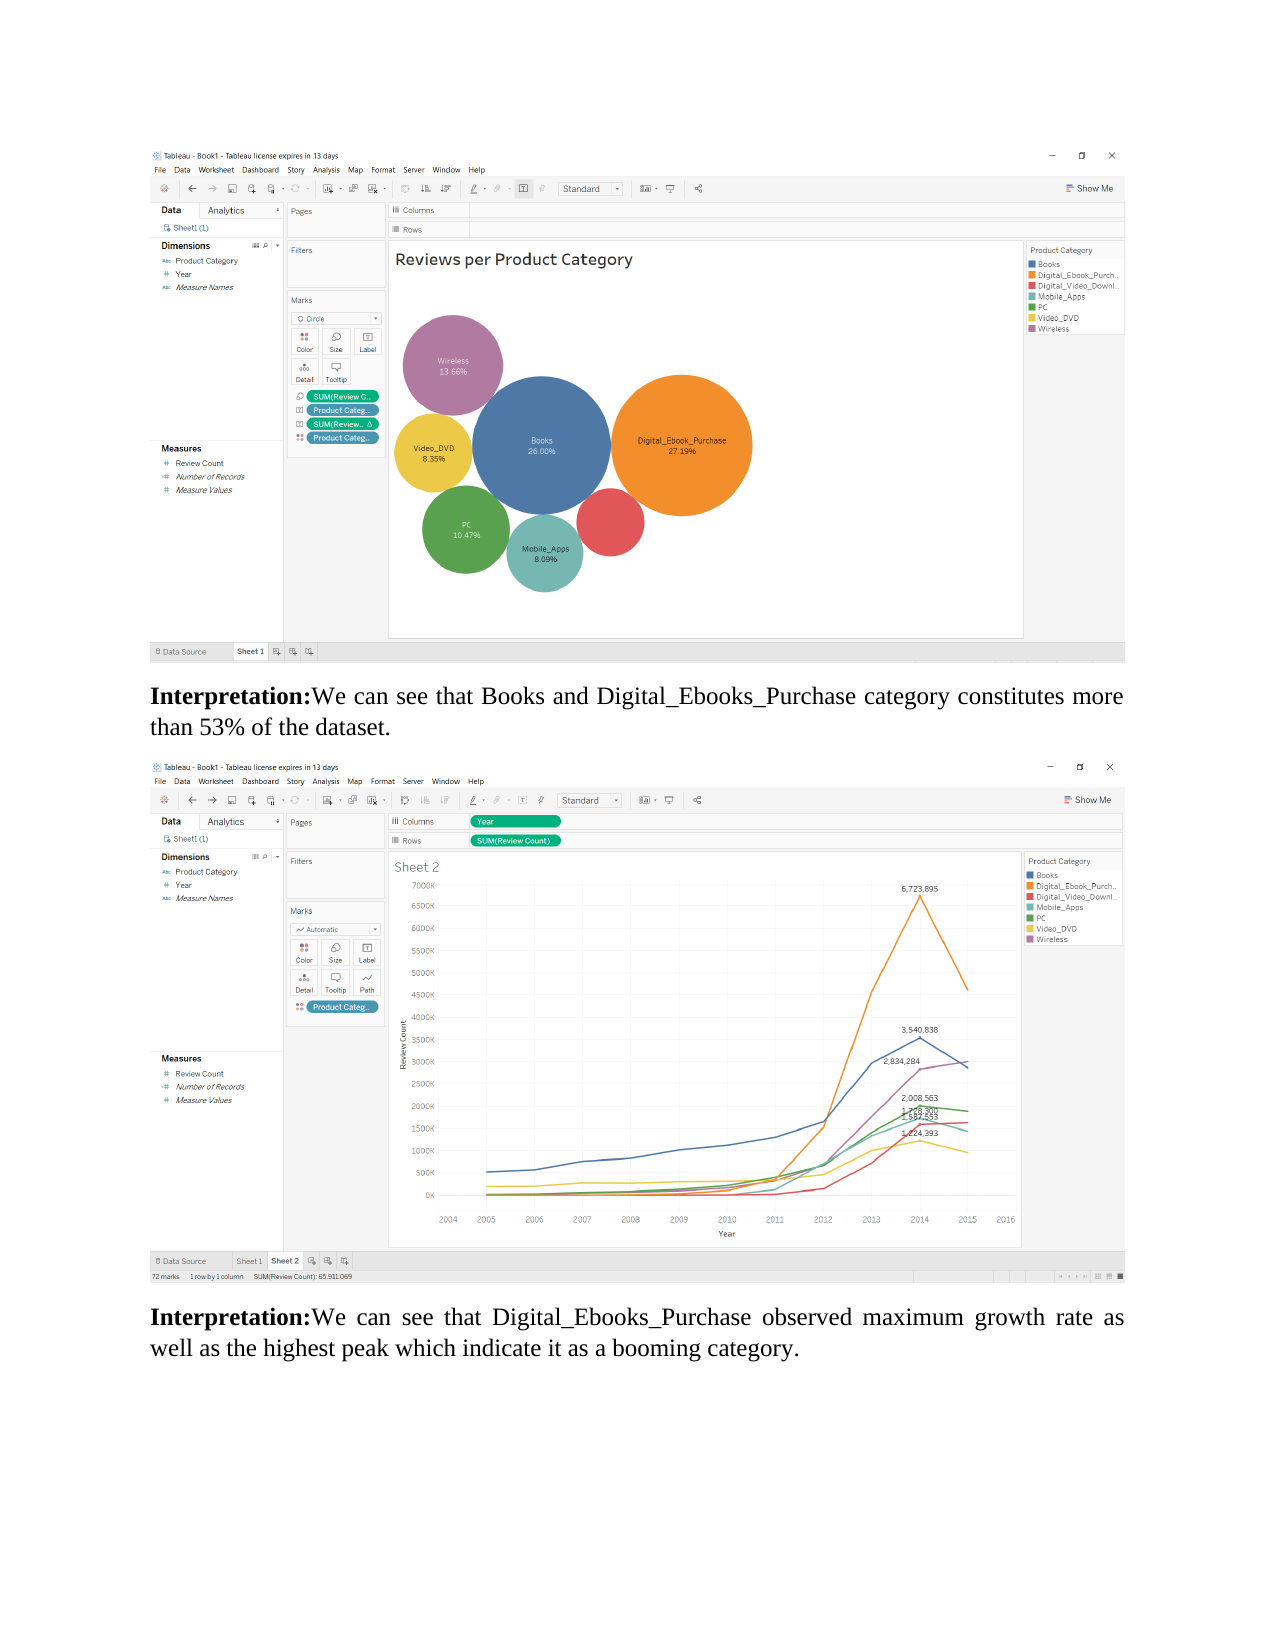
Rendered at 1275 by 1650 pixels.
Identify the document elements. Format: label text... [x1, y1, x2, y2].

picture [150, 150, 1125, 663]
text Interpretation:We can see that Books and Digital_Ebooks_Purchase category constitutes more than 53% of the dataset. [150, 681, 1125, 741]
text Interpretation:We can see that Digital_Ebooks_Purchase observed maximum growth rate as well as the highest peak which indicate it as a booming category. [150, 1302, 1125, 1361]
picture [150, 760, 1125, 1283]
